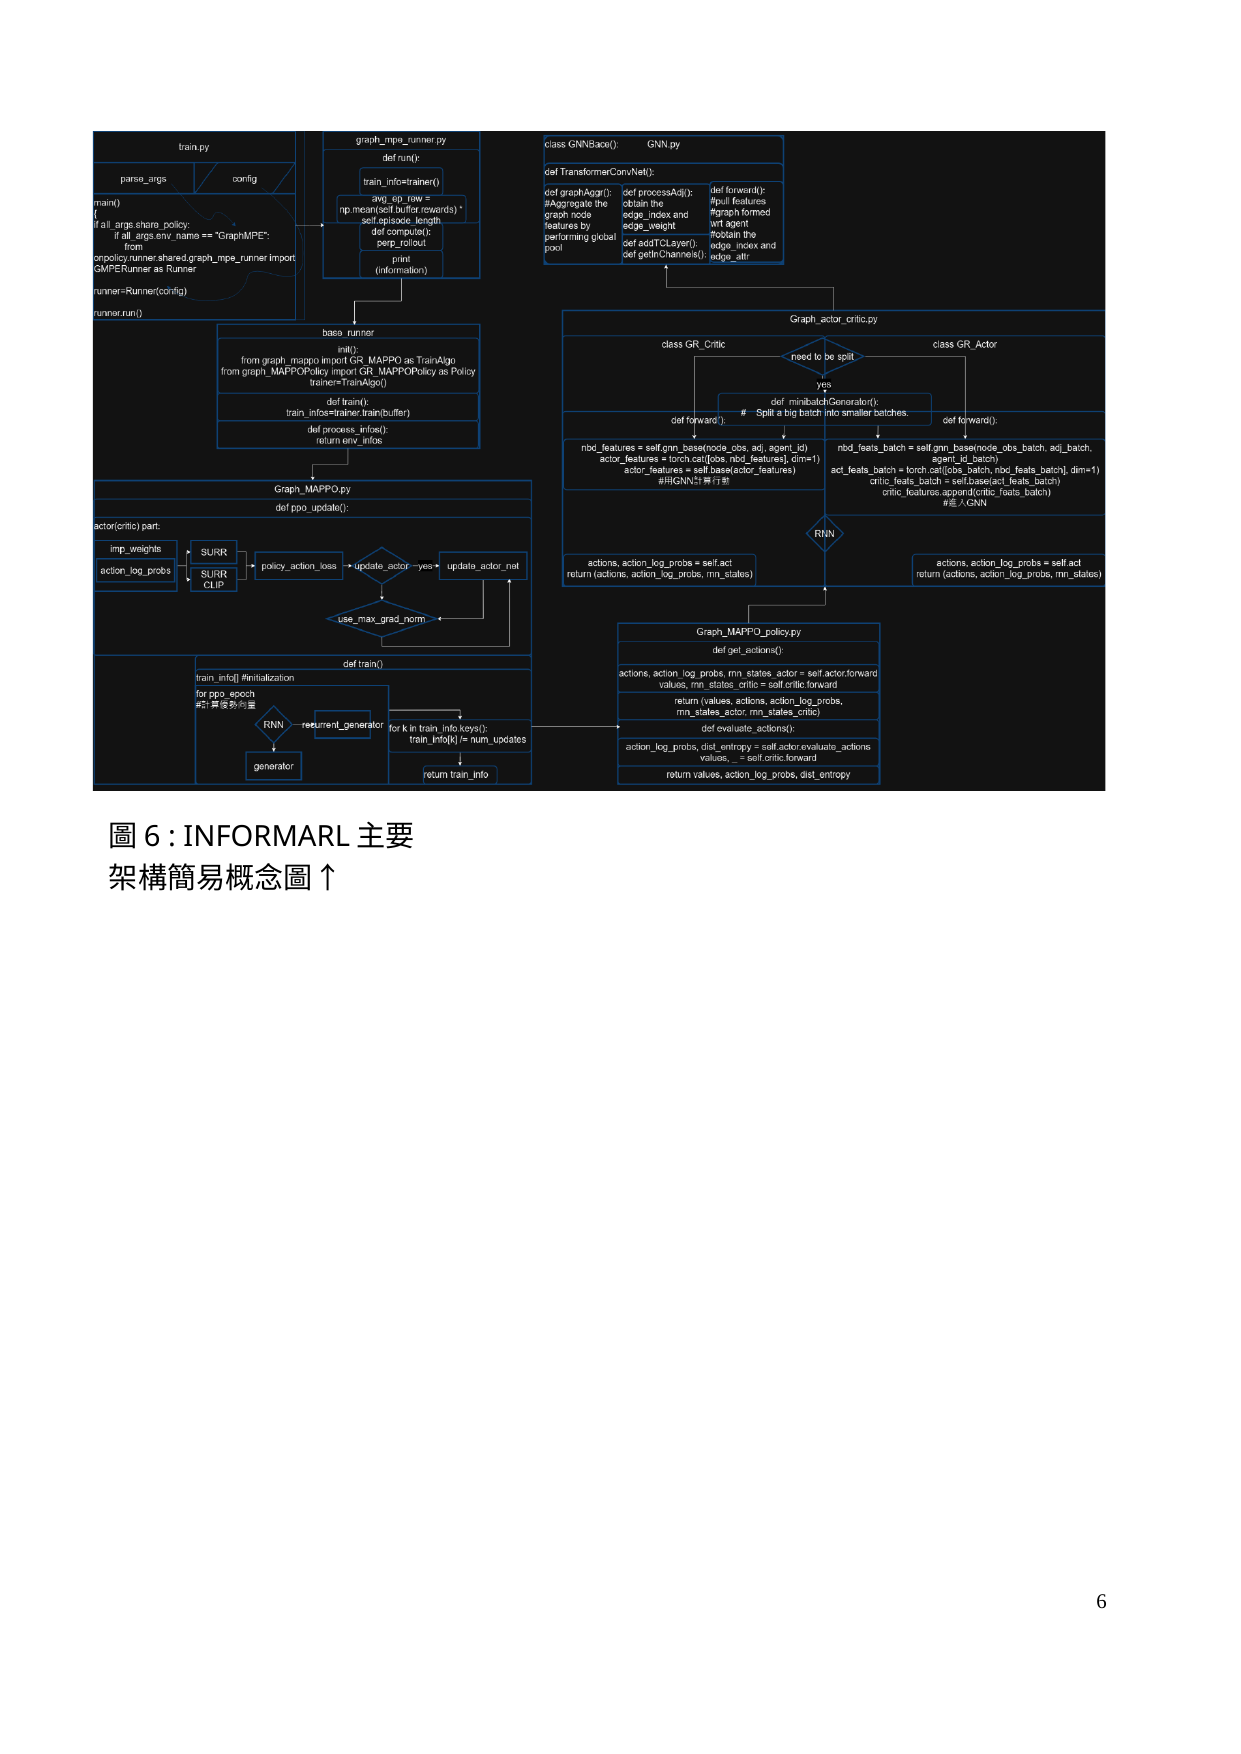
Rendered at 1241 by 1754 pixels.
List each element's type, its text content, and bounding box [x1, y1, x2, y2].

picture [92, 131, 1106, 791]
text 2.2系統實現 [94, 791, 1106, 831]
